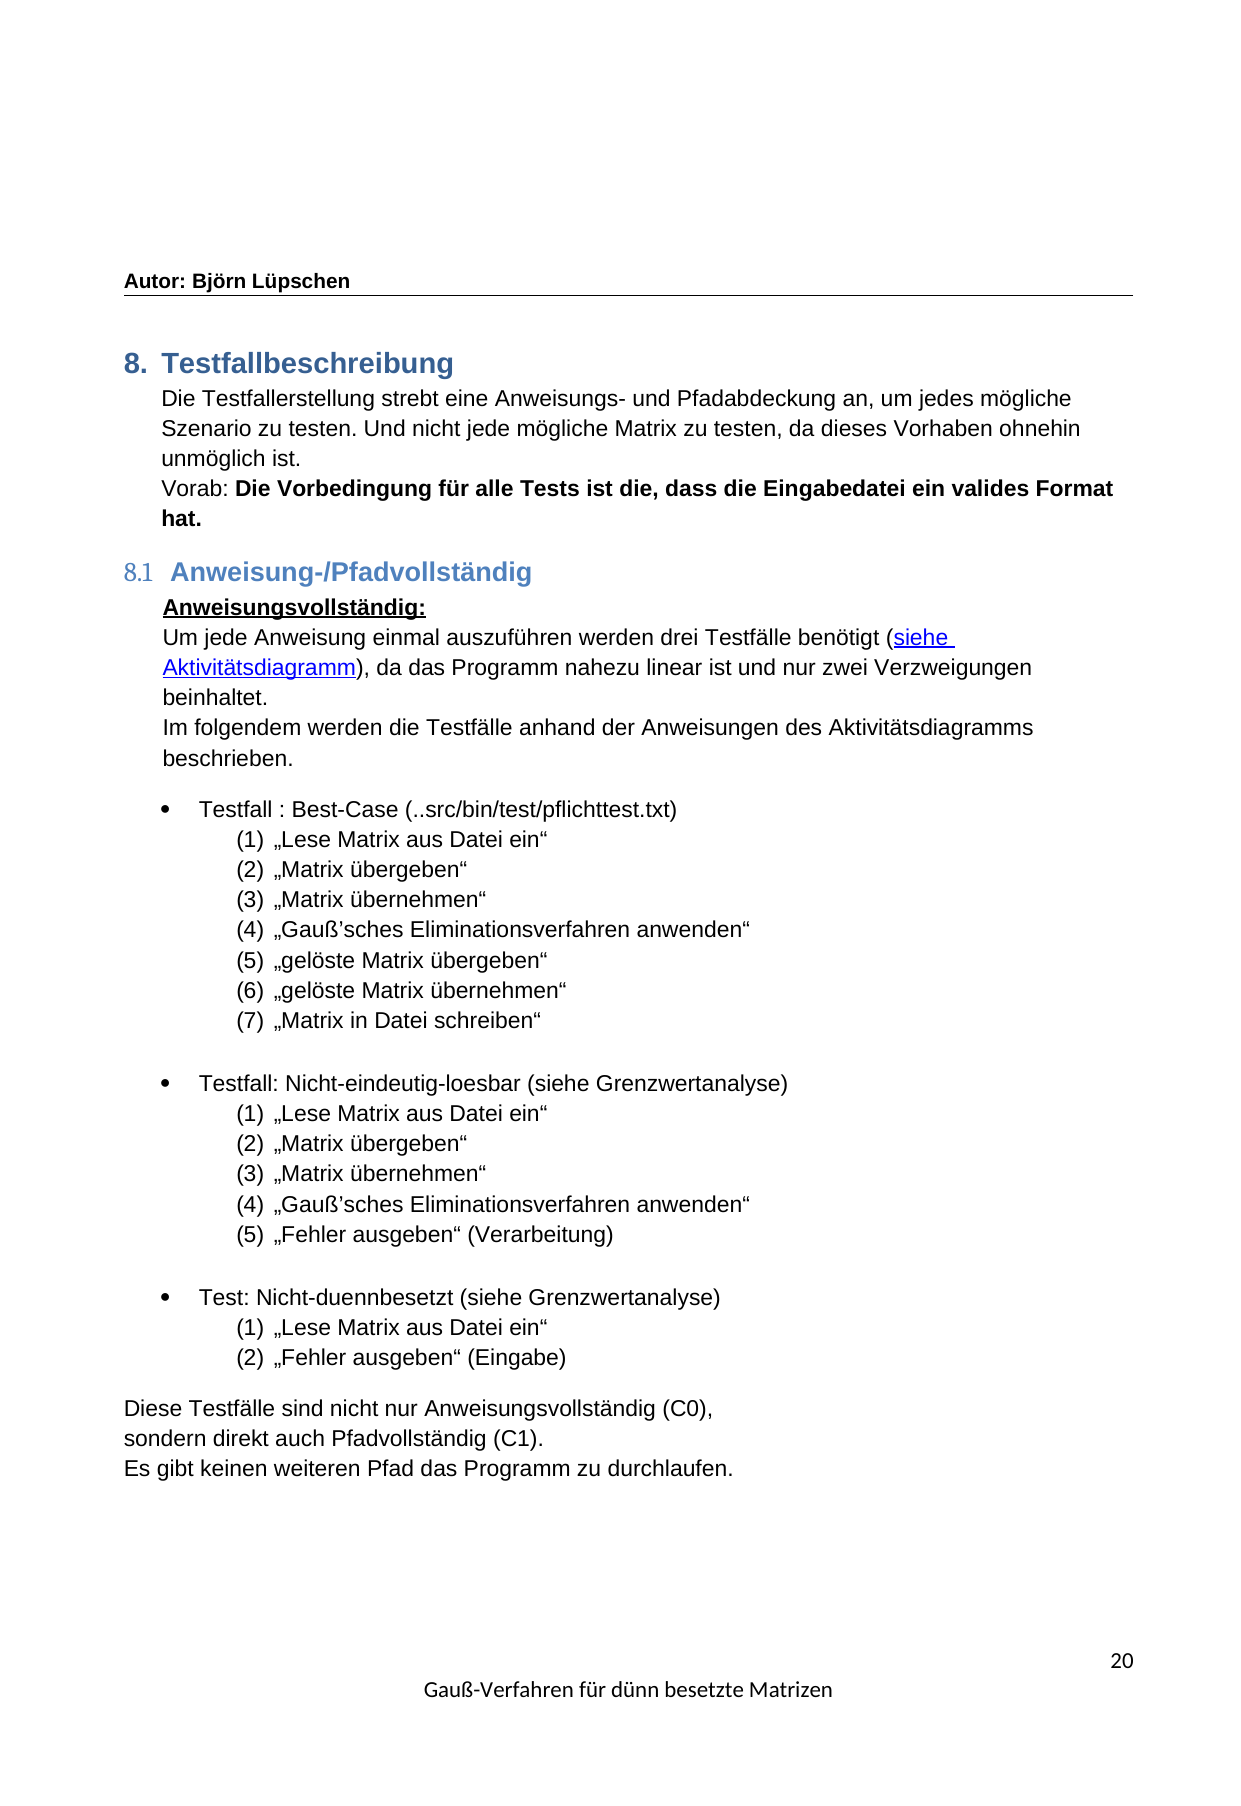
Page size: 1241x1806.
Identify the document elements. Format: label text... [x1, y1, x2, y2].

list „Gauß’sches Eliminationsverfahren anwenden“ [236, 1191, 1133, 1217]
list „Matrix übergeben“ [236, 1130, 1133, 1156]
list „Matrix in Datei schreiben“ [236, 1007, 1133, 1066]
list „Matrix übernehmen“ [236, 1160, 1133, 1187]
list Testfall: Nicht-eindeutig-loesbar (siehe Grenzwertanalyse) [161, 1070, 1133, 1096]
list „Gauß’sches Eliminationsverfahren anwenden“ [236, 916, 1133, 943]
text Autor: Björn Lüpschen [123, 269, 1133, 296]
list „gelöste Matrix übernehmen“ [236, 977, 1133, 1003]
list „gelöste Matrix übergeben“ [236, 947, 1133, 973]
list „Fehler ausgeben“ (Eingabe) [236, 1344, 1133, 1370]
text Die Testfallerstellung strebt eine Anweisungs- und Pfadabdeckung an, um jedes mögliche Szenario zu testen. Und nicht jede mögliche Matrix zu testen, da dieses Vorhaben ohnehin unmöglich ist. Vorab: Die Vorbedingung für alle Tests ist die, dass die Eingabedatei ein valides Format hat. [161, 384, 1133, 532]
list „Matrix übergeben“ [236, 856, 1133, 882]
subtitle Testfallbeschreibung [123, 346, 1133, 379]
list Test: Nicht-duennbesetzt (siehe Grenzwertanalyse) [161, 1283, 1133, 1310]
list „Lese Matrix aus Datei ein“ [236, 1100, 1133, 1126]
text Anweisungsvollständig: Um jede Anweisung einmal auszuführen werden drei Testfälle benötigt (siehe Aktivitätsdiagramm), da das Programm nahezu linear ist und nur zwei Verzweigungen beinhaltet. Im folgendem werden die Testfälle anhand der Anweisungen des Aktivitätsdiagramms beschrieben. [162, 593, 1133, 771]
list „Lese Matrix aus Datei ein“ [236, 1314, 1133, 1340]
list „Lese Matrix aus Datei ein“ [236, 826, 1133, 852]
list Testfall : Best-Case (..src/bin/test/pflichttest.txt) [161, 796, 1133, 822]
text Diese Testfälle sind nicht nur Anweisungsvollständig (C0), sondern direkt auch Pfadvollständig (C1). Es gibt keinen weiteren Pfad das Programm zu durchlaufen. [123, 1395, 1133, 1482]
list „Matrix übernehmen“ [236, 886, 1133, 912]
list „Fehler ausgeben“ (Verarbeitung) [236, 1221, 1133, 1279]
subtitle Anweisung-/Pfadvollständig [123, 556, 1133, 589]
